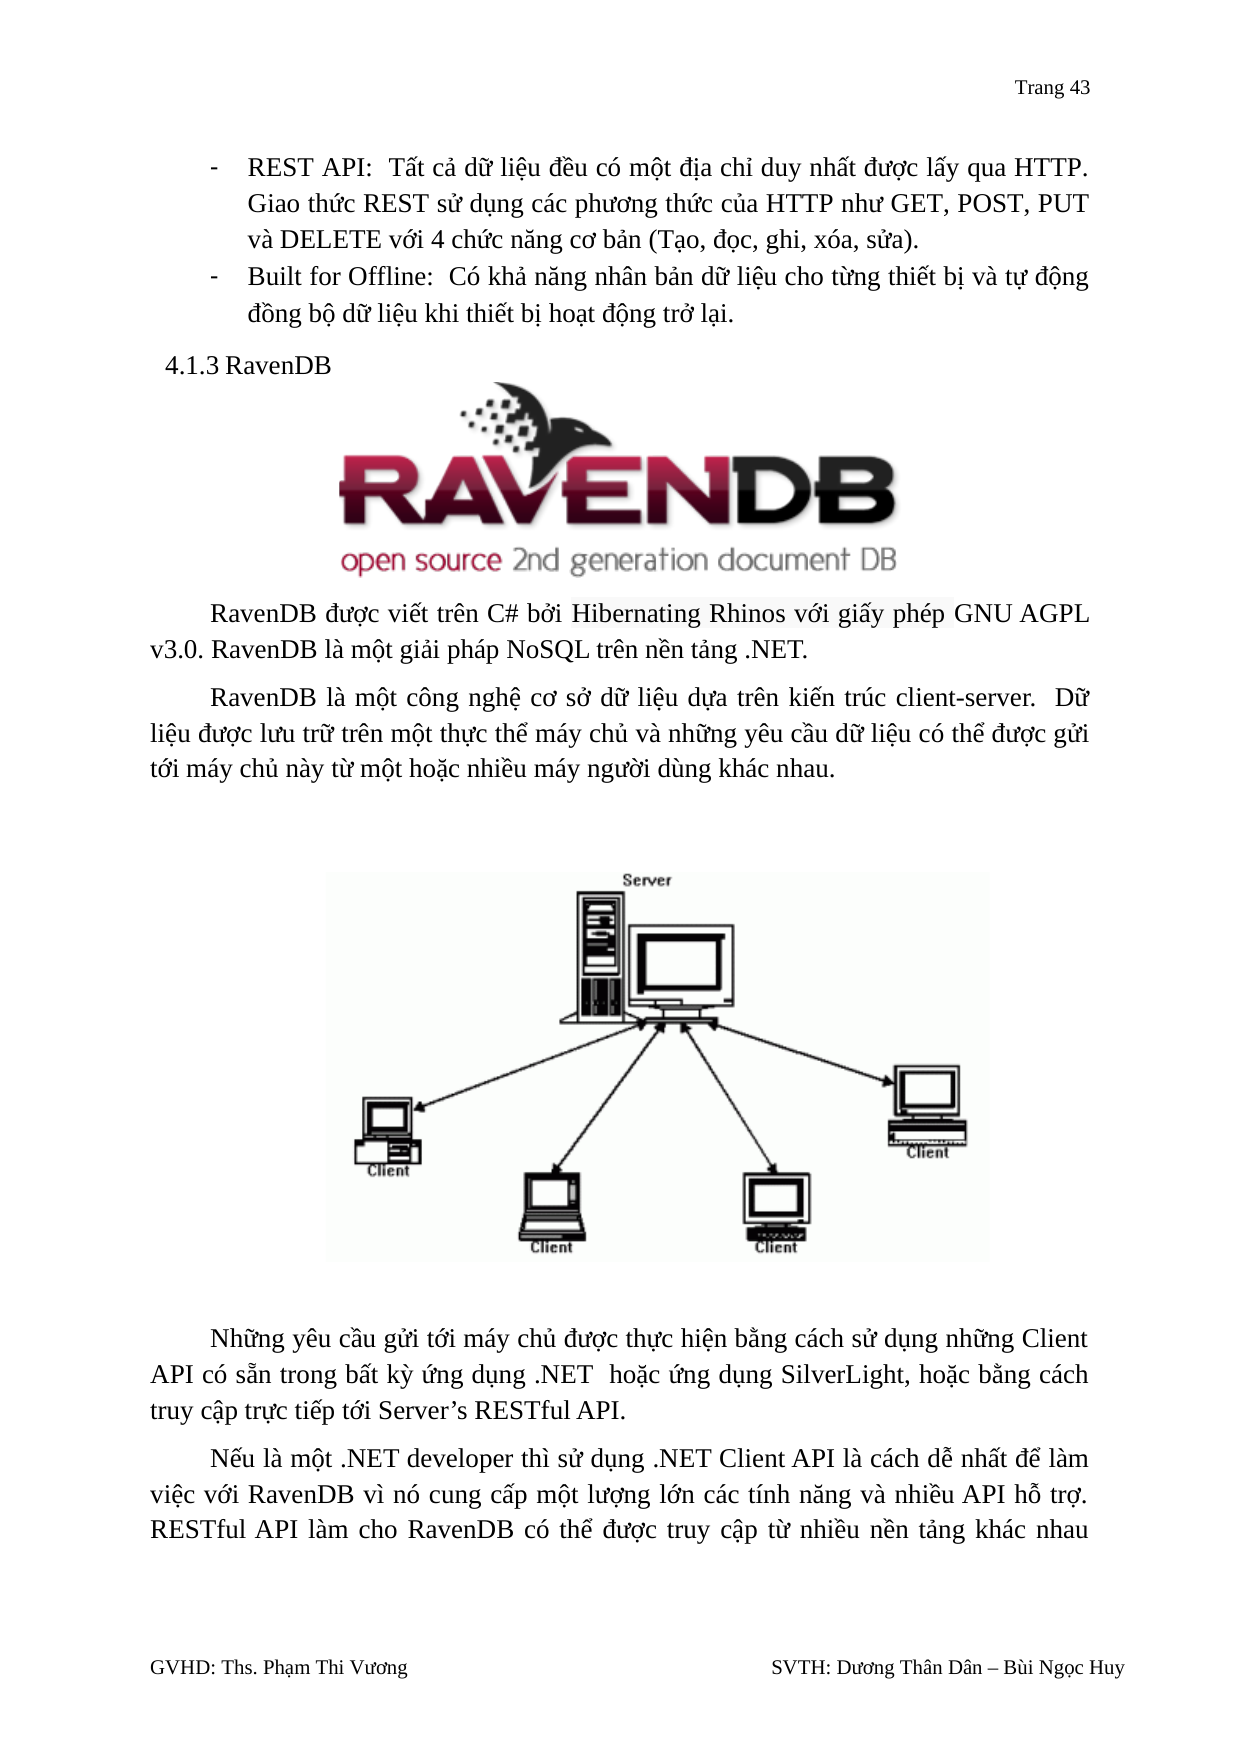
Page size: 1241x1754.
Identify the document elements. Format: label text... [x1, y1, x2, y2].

list Built for Offline: Có khả năng nhân bản dữ liệu cho từng thiết bị và tự động đồng bộ dữ liệu khi thiết bị hoạt động trở lại. [210, 259, 1090, 328]
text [150, 1442, 1090, 1544]
text Những yêu cầu gửi tới máy chủ được thực hiện bằng cách sử dụng những Client API có sẵn trong bất kỳ ứng dụng .NET hoặc ứng dụng SilverLight, hoặc bằng cách truy cập trực tiếp tới Server’s RESTful API. [150, 1322, 1090, 1425]
list REST API: Tất cả dữ liệu đều có một địa chỉ duy nhất được lấy qua HTTP. Giao thức REST sử dụng các phương thức của HTTP như GET, POST, PUT và DELETE với 4 chức năng cơ bản (Tạo, đọc, ghi, xóa, sửa). [210, 150, 1090, 254]
text RavenDB được viết trên C# bởi Hibernating Rhinos với giấy phép GNU AGPL v3.0. RavenDB là một giải pháp NoSQL trên nền tảng .NET. [150, 597, 1090, 664]
picture [325, 872, 990, 1262]
subtitle RavenDB [165, 349, 1090, 380]
picture [338, 382, 902, 578]
text RavenDB là một công nghệ cơ sở dữ liệu dựa trên kiến trúc client-server. Dữ liệu được lưu trữ trên một thực thể máy chủ và những yêu cầu dữ liệu có thể được gửi tới máy chủ này từ một hoặc nhiều máy người dùng khác nhau. [150, 681, 1090, 783]
